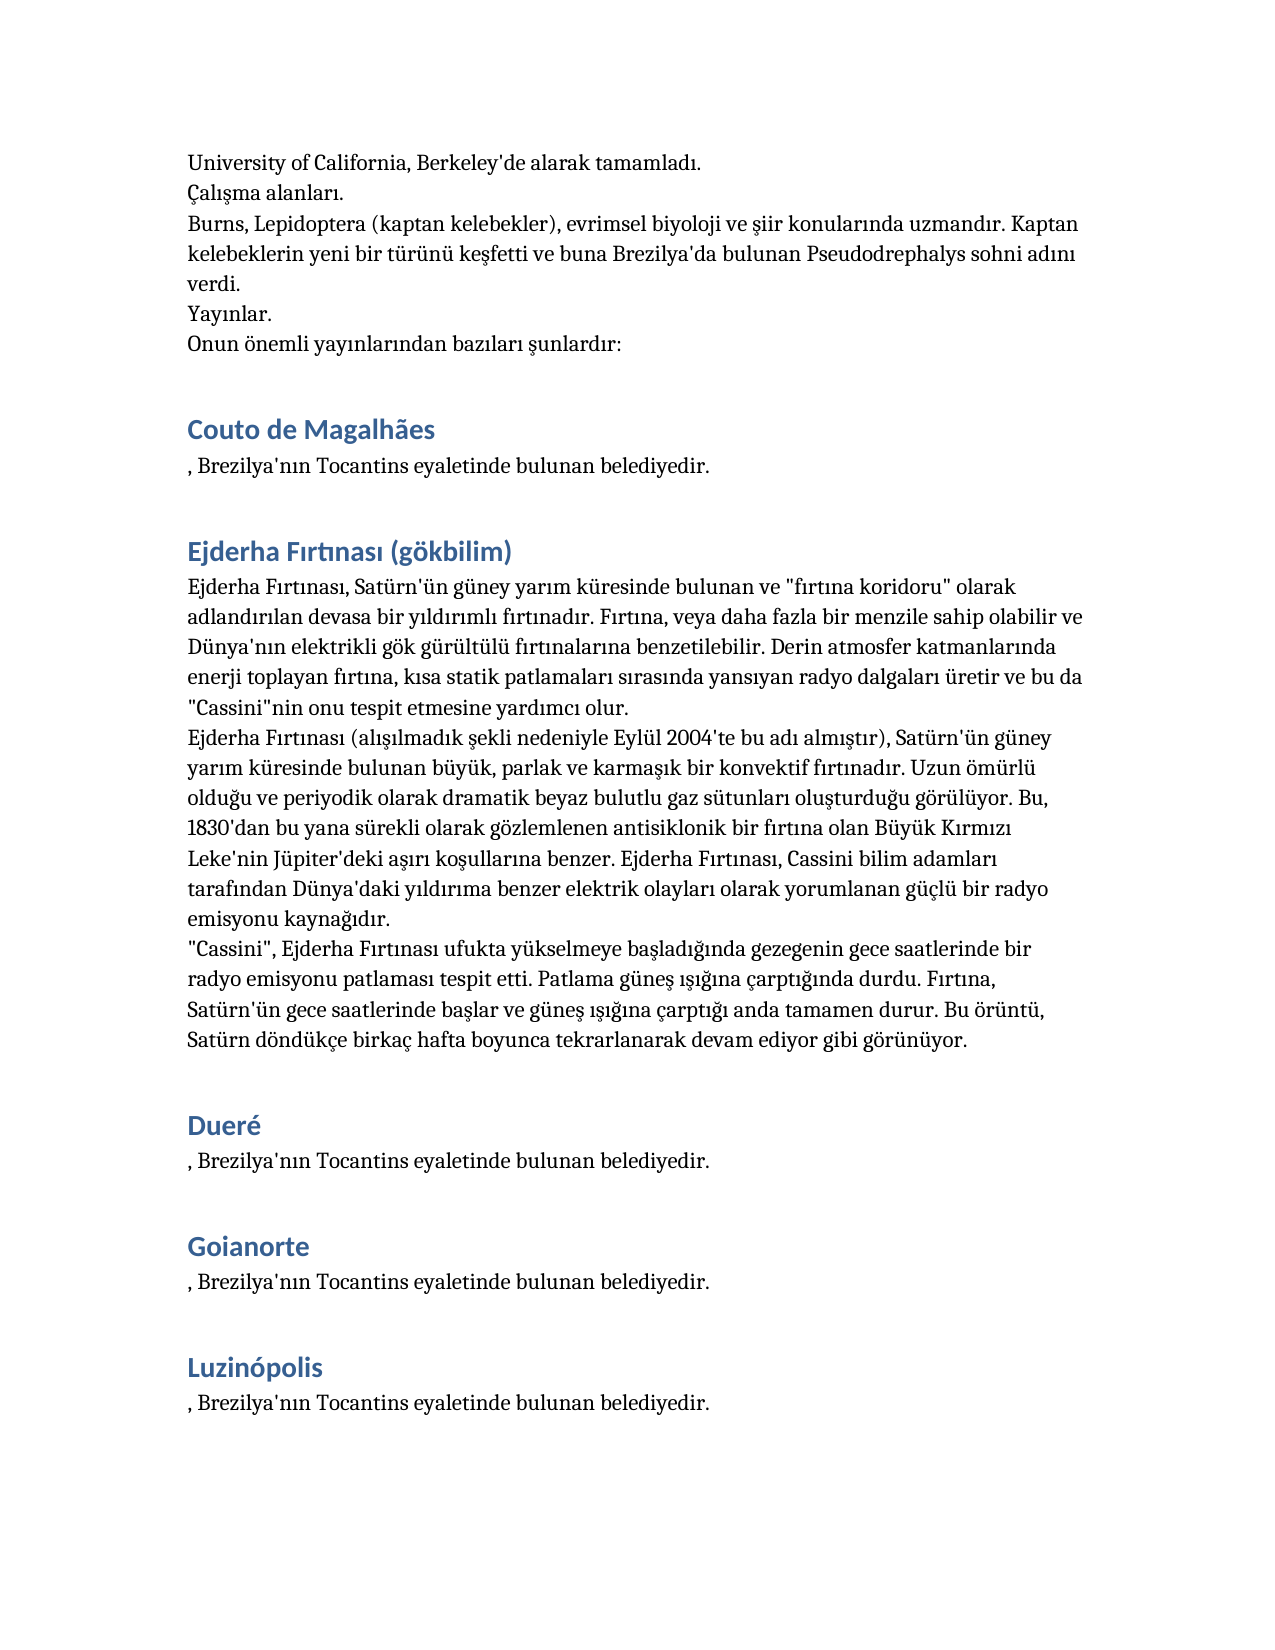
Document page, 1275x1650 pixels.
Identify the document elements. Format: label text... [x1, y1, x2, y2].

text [187, 150, 1087, 358]
subtitle Couto de Magalhães [187, 411, 1087, 447]
subtitle Dueré [187, 1107, 1087, 1142]
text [187, 1148, 1087, 1174]
text , Brezilya'nın Tocantins eyaletinde bulunan belediyedir. [187, 452, 1087, 479]
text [187, 1269, 1087, 1295]
subtitle Ejderha Fırtınası (gökbilim) [187, 533, 1087, 568]
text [187, 1390, 1087, 1416]
subtitle Luzinópolis [187, 1349, 1087, 1385]
text Ejderha Fırtınası, Satürn'ün güney yarım küresinde bulunan ve "fırtına koridoru" olarak adlandırılan devasa bir yıldırımlı fırtınadır. Fırtına, veya daha fazla bir menzile sahip olabilir ve Dünya'nın elektrikli gök gürültülü fırtınalarına benzetilebilir. Derin atmosfer katmanlarında enerji toplayan fırtına, kısa statik patlamaları sırasında yansıyan radyo dalgaları üretir ve bu da "Cassini"nin onu tespit etmesine yardımcı olur. Ejderha Fırtınası (alışılmadık şekli nedeniyle Eylül 2004'te bu adı almıştır), Satürn'ün güney yarım küresinde bulunan büyük, parlak ve karmaşık bir konvektif fırtınadır. Uzun ömürlü olduğu ve periyodik olarak dramatik beyaz bulutlu gaz sütunları oluşturduğu görülüyor. Bu, 1830'dan bu yana sürekli olarak gözlemlenen antisiklonik bir fırtına olan Büyük Kırmızı Leke'nin Jüpiter'deki aşırı koşullarına benzer. Ejderha Fırtınası, Cassini bilim adamları tarafından Dünya'daki yıldırıma benzer elektrik olayları olarak yorumlanan güçlü bir radyo emisyonu kaynağıdır. "Cassini", Ejderha Fırtınası ufukta yükselmeye başladığında gezegenin gece saatlerinde bir radyo emisyonu patlaması tespit etti. Patlama güneş ışığına çarptığında durdu. Fırtına, Satürn'ün gece saatlerinde başlar ve güneş ışığına çarptığı anda tamamen durur. Bu örüntü, Satürn döndükçe birkaç hafta boyunca tekrarlanarak devam ediyor gibi görünüyor. [187, 573, 1087, 1053]
subtitle Goianorte [187, 1228, 1087, 1264]
